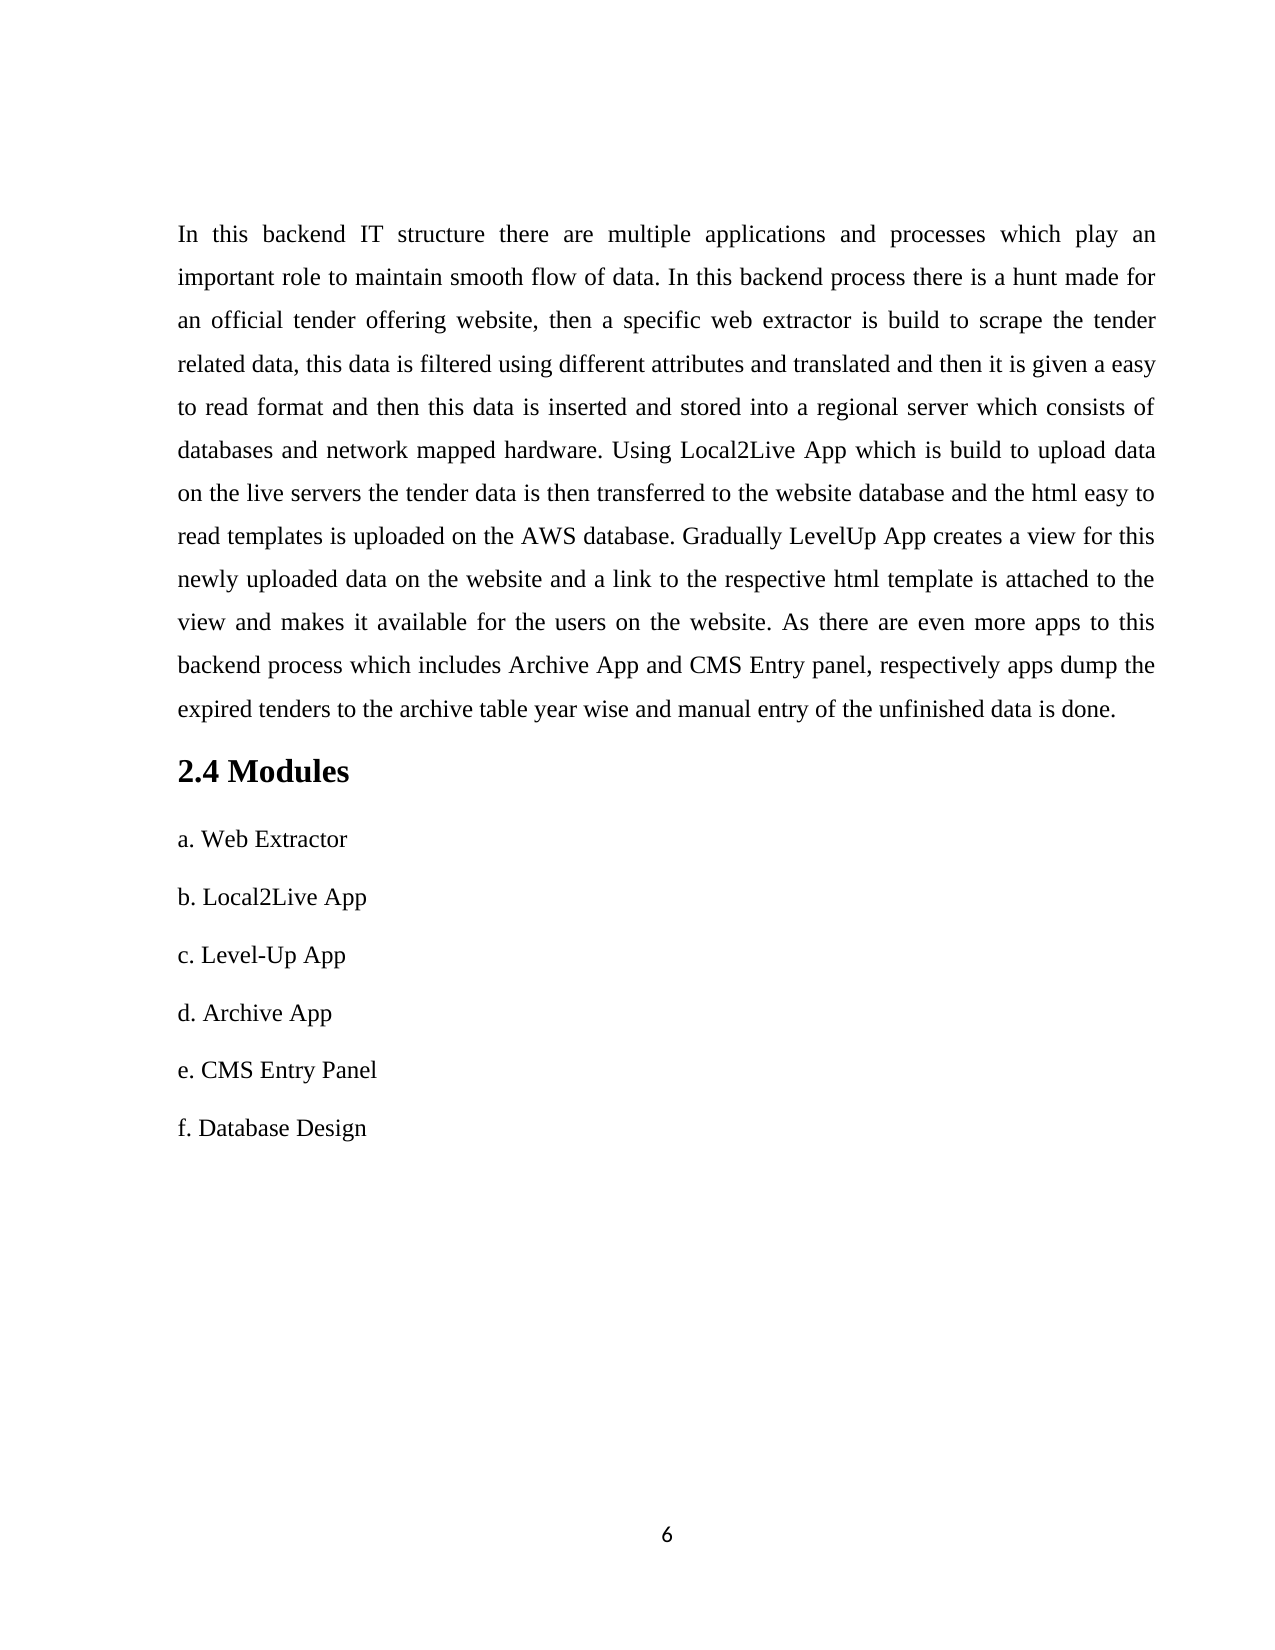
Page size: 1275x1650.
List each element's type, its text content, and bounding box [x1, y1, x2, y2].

text 2.4 Modules [177, 752, 1157, 790]
text a. Web Extractor [177, 824, 1157, 853]
text In this backend IT structure there are multiple applications and processes which play an important role to maintain smooth flow of data. In this backend process there is a hunt made for an official tender offering website, then a specific web extractor is build to scrape the tender related data, this data is filtered using different attributes and translated and then it is given a easy to read format and then this data is inserted and stored into a regional server which consists of databases and network mapped hardware. Using Local2Live App which is build to upload data on the live servers the tender data is then transferred to the website database and the html easy to read templates is uploaded on the AWS database. Gradually LevelUp App creates a view for this newly uploaded data on the website and a link to the respective html template is attached to the view and makes it available for the users on the website. As there are even more apps to this backend process which includes Archive App and CMS Entry panel, respectively apps dump the expired tenders to the archive table year wise and manual entry of the unfinished data is done. [177, 219, 1157, 722]
text e. CMS Entry Panel [177, 1056, 1157, 1084]
text d. Archive App [177, 998, 1157, 1026]
text c. Level-Up App [177, 940, 1157, 968]
text b. Local2Live App [177, 882, 1157, 911]
text f. Database Design [177, 1113, 1157, 1142]
